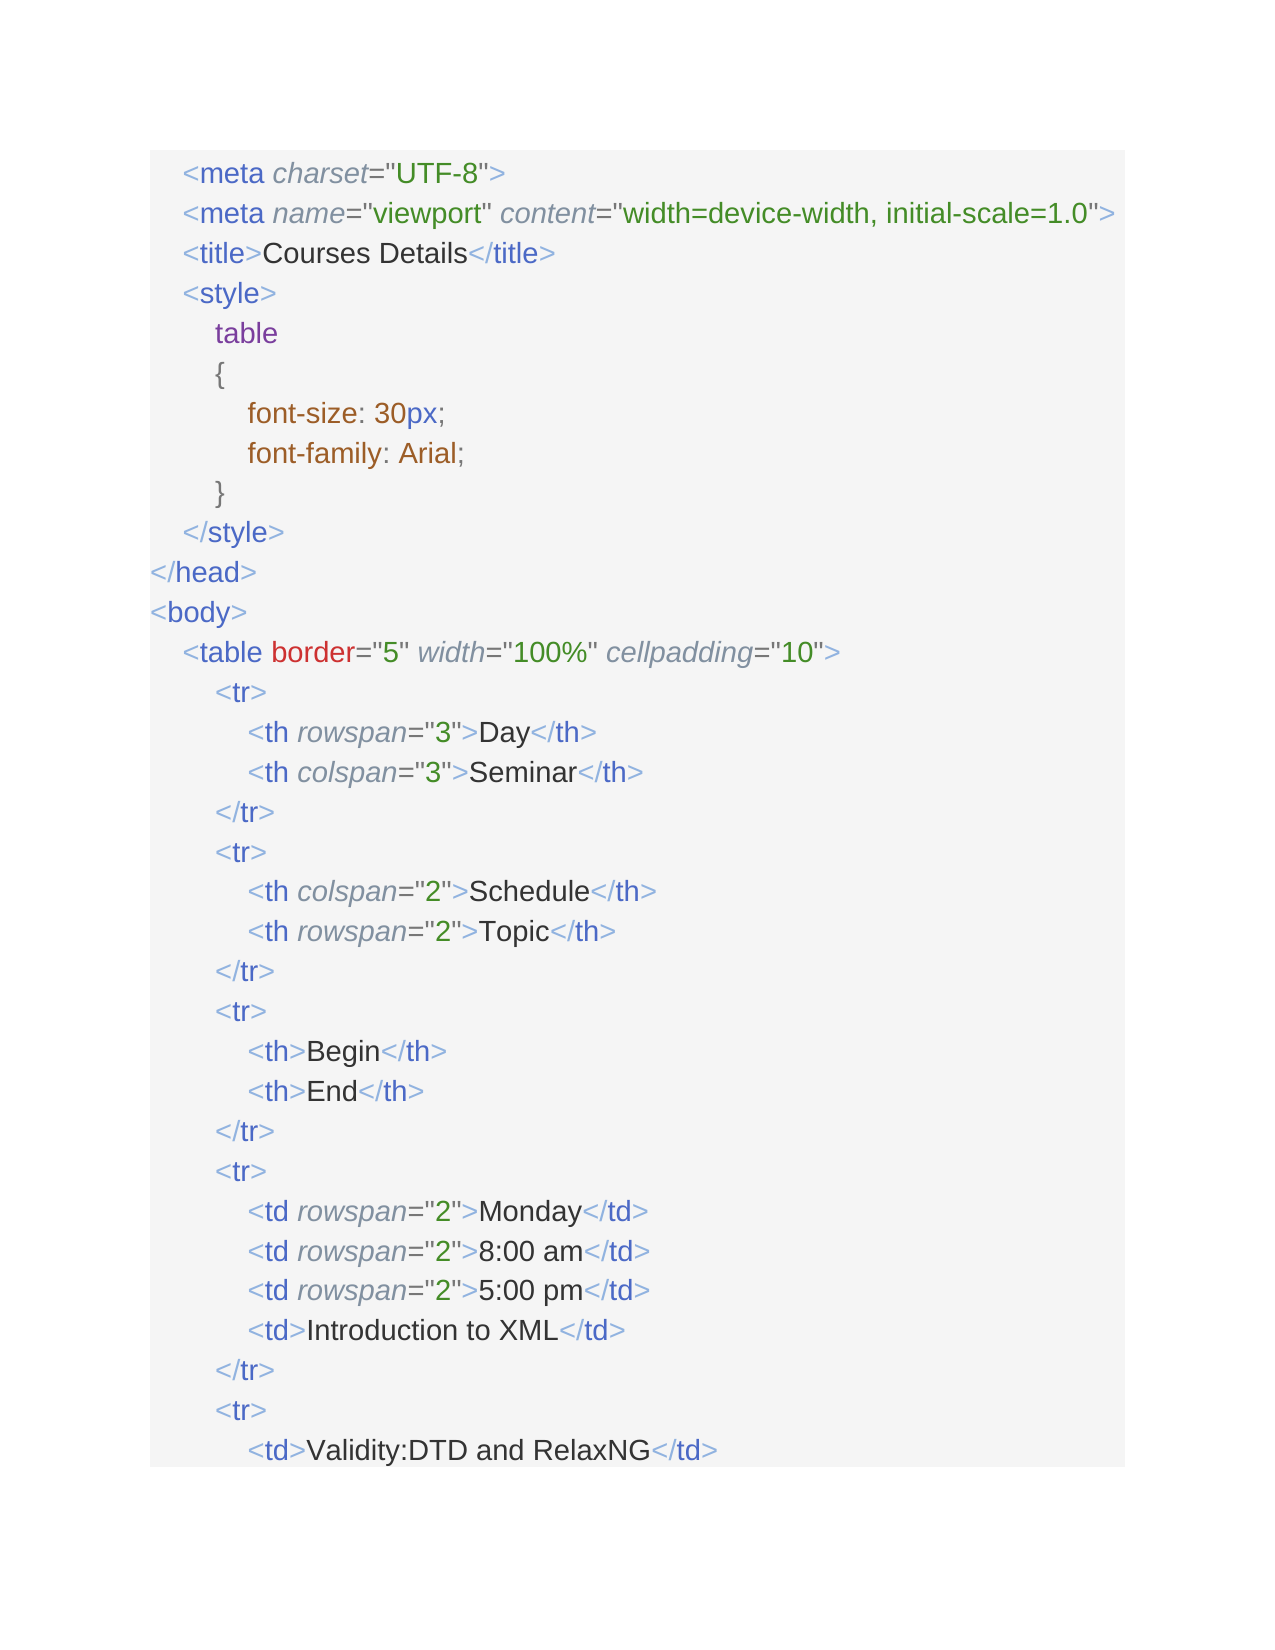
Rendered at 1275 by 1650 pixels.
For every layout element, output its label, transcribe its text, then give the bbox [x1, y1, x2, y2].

text <table border="5" width="100%" cellpadding="10"> [150, 629, 1125, 669]
text <style> [150, 270, 1125, 309]
text <tr> [150, 1387, 1125, 1427]
text <meta name="viewport" content="width=device-width, initial-scale=1.0"> [150, 190, 1125, 230]
text <th>Begin</th> [150, 1028, 1125, 1068]
text <td>Validity:DTD and RelaxNG</td> [150, 1427, 1125, 1467]
text </tr> [150, 788, 1125, 828]
text <body> [150, 589, 1125, 629]
text </head> [150, 549, 1125, 589]
text <title>Courses Details</title> [150, 230, 1125, 270]
text <tr> [150, 1147, 1125, 1187]
text <td rowspan="2">Monday</td> [150, 1187, 1125, 1227]
text <th rowspan="3">Day</th> [150, 708, 1125, 748]
text <td rowspan="2">5:00 pm</td> [150, 1267, 1125, 1307]
text <tr> [150, 988, 1125, 1028]
text <td rowspan="2">8:00 am</td> [150, 1227, 1125, 1267]
text <tr> [150, 669, 1125, 708]
text <th rowspan="2">Topic</th> [150, 908, 1125, 948]
text <td>Introduction to XML</td> [150, 1307, 1125, 1347]
text <meta charset="UTF-8"> [150, 150, 1125, 190]
text font-family: Arial; [150, 429, 1125, 469]
text <th>End</th> [150, 1068, 1125, 1107]
text <th colspan="2">Schedule</th> [150, 868, 1125, 908]
text table [150, 309, 1125, 349]
text </tr> [150, 1107, 1125, 1147]
text </style> [150, 509, 1125, 549]
text font-size: 30px; [150, 389, 1125, 429]
text <tr> [150, 828, 1125, 868]
text </tr> [150, 1347, 1125, 1387]
text </tr> [150, 948, 1125, 988]
text } [150, 469, 1125, 509]
text { [150, 349, 1125, 389]
text <th colspan="3">Seminar</th> [150, 748, 1125, 788]
